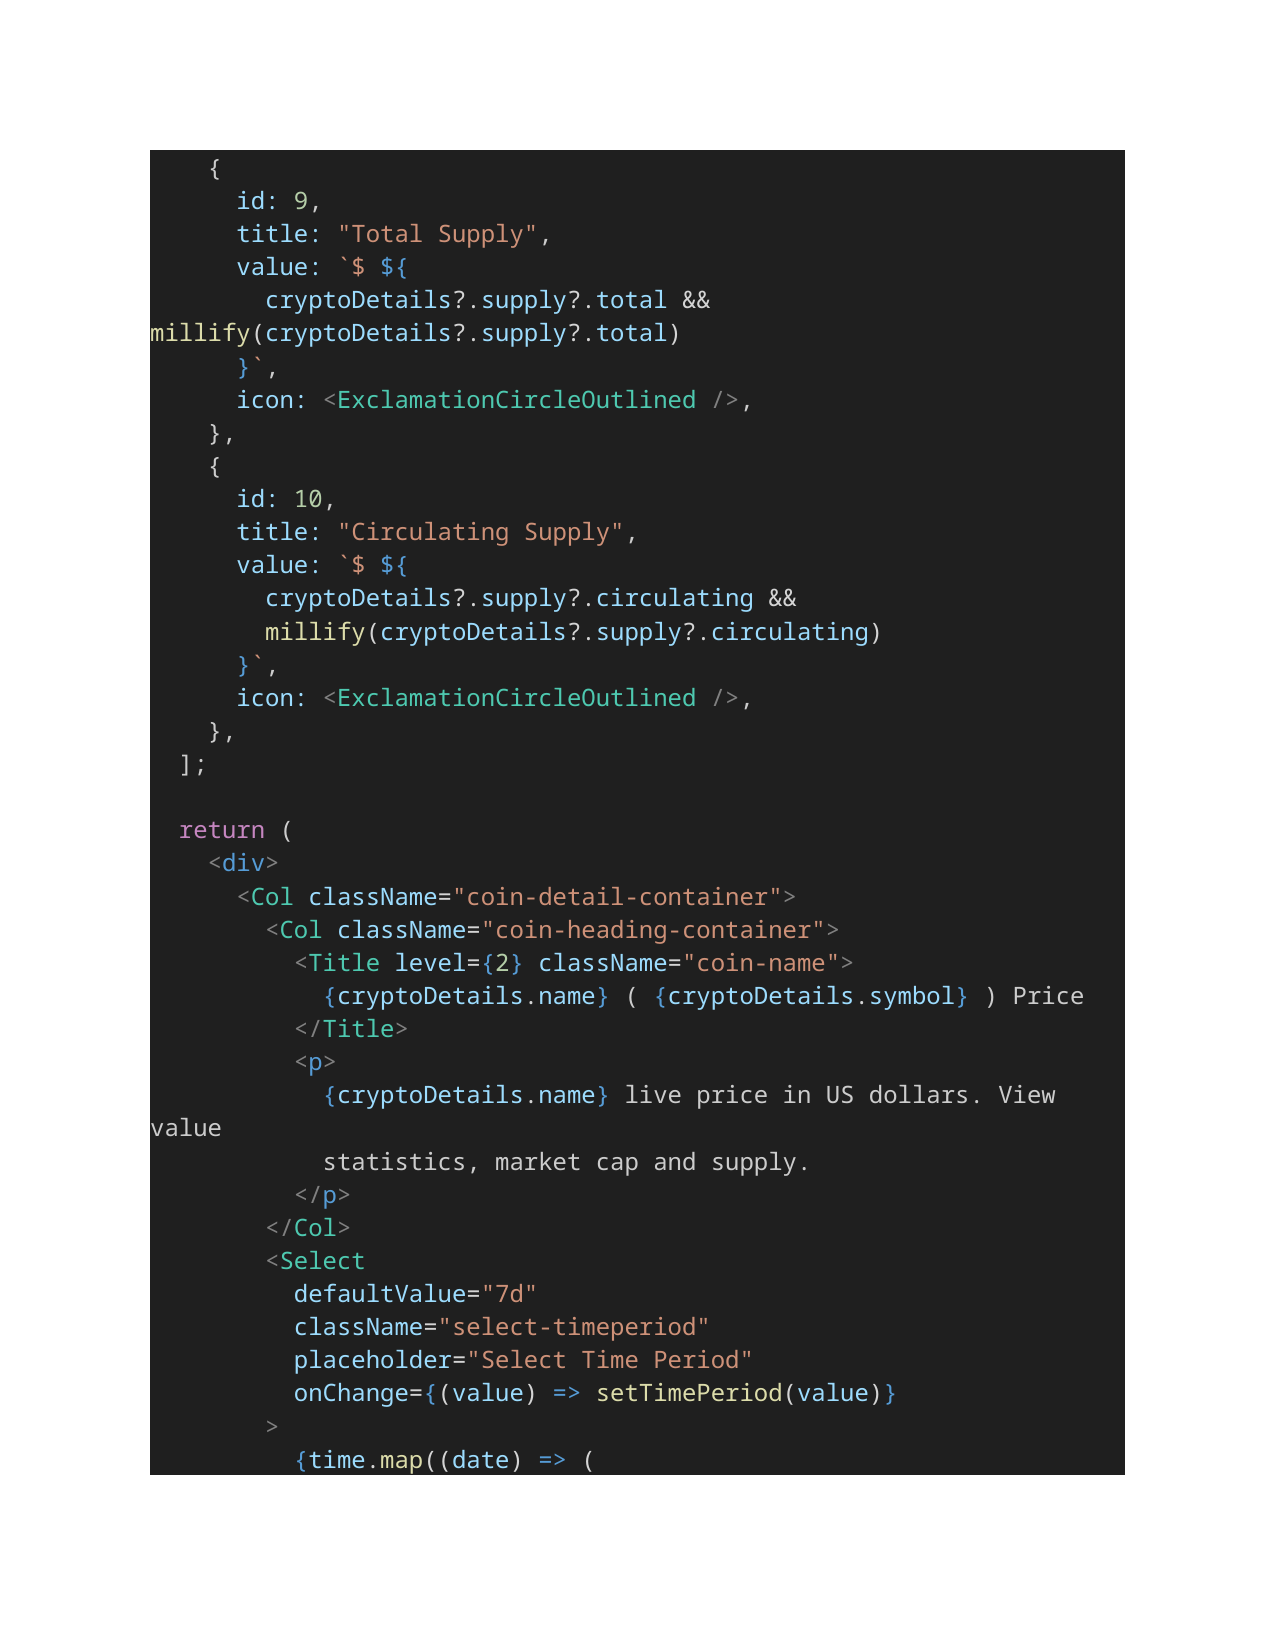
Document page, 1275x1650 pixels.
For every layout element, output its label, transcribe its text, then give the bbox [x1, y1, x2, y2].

text millify(cryptoDetails?.supply?.circulating) [150, 614, 1125, 647]
text <Col className="coin-detail-container"> [150, 879, 1125, 912]
text value: `$ ${ [150, 249, 1125, 282]
text title: "Circulating Supply", [150, 514, 1125, 547]
text {cryptoDetails.name} ( {cryptoDetails.symbol} ) Price [150, 978, 1125, 1011]
text id: 9, [150, 183, 1125, 216]
text icon: <ExclamationCircleOutlined />, [150, 382, 1125, 415]
text value: `$ ${ [150, 547, 1125, 581]
text { [150, 150, 1125, 183]
text }, [150, 415, 1125, 448]
text <p> [150, 1044, 1125, 1077]
text title: "Total Supply", [150, 216, 1125, 249]
text {cryptoDetails.name} live price in US dollars. View value [150, 1077, 1125, 1144]
text onChange={(value) => setTimePeriod(value)} [150, 1376, 1125, 1409]
text defaultValue="7d" [150, 1276, 1125, 1309]
text ]; [150, 746, 1125, 779]
text return ( [150, 812, 1125, 846]
text </p> [150, 1177, 1125, 1210]
text > [150, 1409, 1125, 1442]
text icon: <ExclamationCircleOutlined />, [150, 680, 1125, 713]
text statistics, market cap and supply. [150, 1144, 1125, 1177]
text </Title> [150, 1011, 1125, 1044]
text { [150, 448, 1125, 481]
text {time.map((date) => ( [150, 1442, 1125, 1475]
text id: 10, [150, 481, 1125, 514]
text <div> [150, 846, 1125, 879]
text }, [150, 713, 1125, 746]
text cryptoDetails?.supply?.total && millify(cryptoDetails?.supply?.total) [150, 282, 1125, 349]
text <Title level={2} className="coin-name"> [150, 945, 1125, 978]
text }`, [150, 647, 1125, 680]
text <Select [150, 1243, 1125, 1276]
text <Col className="coin-heading-container"> [150, 912, 1125, 945]
text placeholder="Select Time Period" [150, 1342, 1125, 1376]
text }`, [150, 349, 1125, 382]
text className="select-timeperiod" [150, 1309, 1125, 1342]
text cryptoDetails?.supply?.circulating && [150, 581, 1125, 614]
text </Col> [150, 1210, 1125, 1243]
